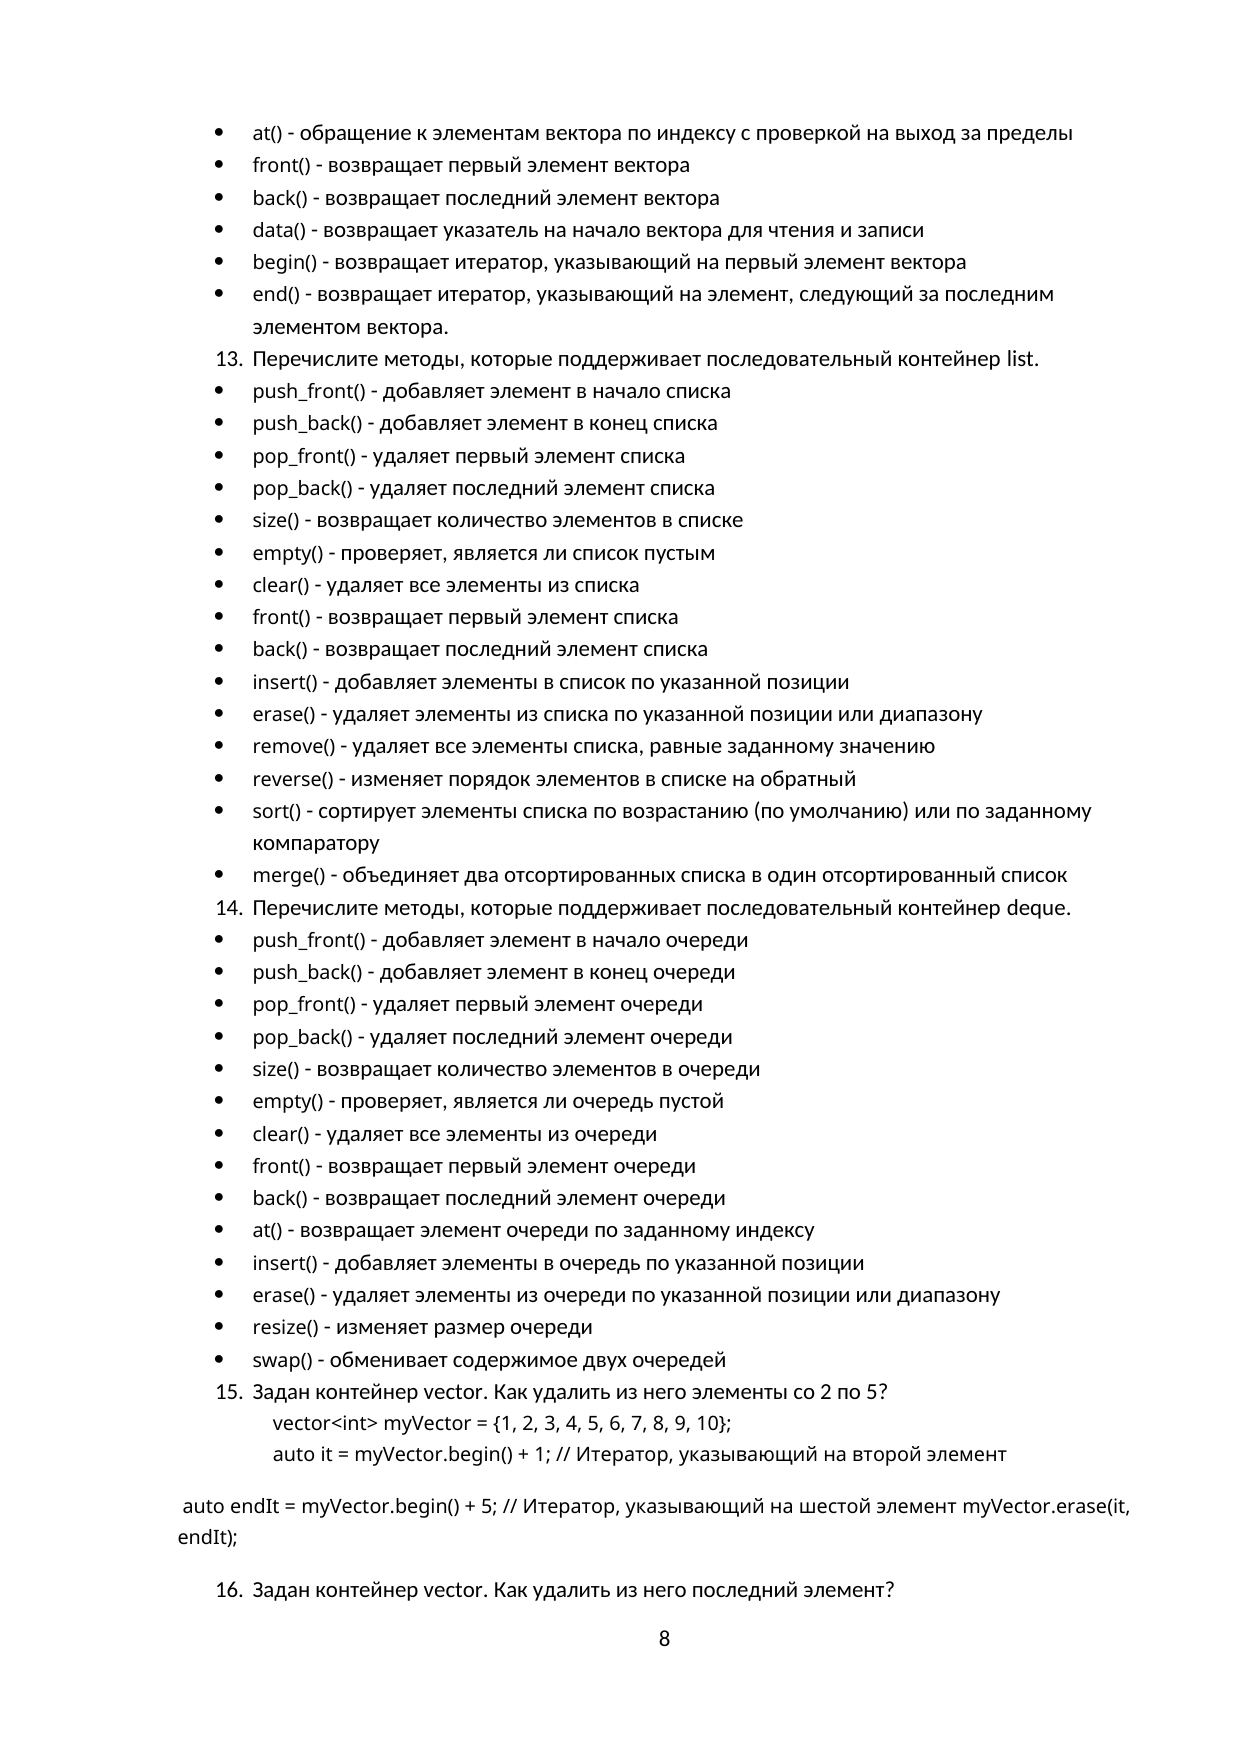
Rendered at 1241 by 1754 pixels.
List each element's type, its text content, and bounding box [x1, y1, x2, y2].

list push_front() - добавляет элемент в начало списка [215, 376, 1152, 404]
list auto it = myVector.begin() + 1; // Итератор, указывающий на второй элемент [252, 1440, 1152, 1467]
list at() - возвращает элемент очереди по заданному индексу [215, 1216, 1152, 1244]
list merge() - объединяет два отсортированных списка в один отсортированный список [215, 861, 1152, 889]
list Перечислите методы, которые поддерживает последовательный контейнер deque. [215, 893, 1152, 921]
list back() - возвращает последний элемент очереди [215, 1183, 1152, 1211]
list reverse() - изменяет порядок элементов в списке на обратный [215, 764, 1152, 792]
list sort() - сортирует элементы списка по возрастанию (по умолчанию) или по заданному компаратору [215, 796, 1152, 856]
list end() - возвращает итератор, указывающий на элемент, следующий за последним элементом вектора. [215, 279, 1152, 340]
list Задан контейнер vector. Как удалить из него последний элемент? [215, 1575, 1152, 1603]
list back() - возвращает последний элемент вектора [215, 183, 1152, 211]
list empty() - проверяет, является ли очередь пустой [215, 1086, 1152, 1114]
list push_back() - добавляет элемент в конец списка [215, 408, 1152, 437]
list size() - возвращает количество элементов в списке [215, 505, 1152, 533]
list front() - возвращает первый элемент очереди [215, 1151, 1152, 1179]
list remove() - удаляет все элементы списка, равные заданному значению [215, 731, 1152, 759]
list data() - возвращает указатель на начало вектора для чтения и записи [215, 215, 1152, 243]
list empty() - проверяет, является ли список пустым [215, 538, 1152, 566]
list vector<int> myVector = {1, 2, 3, 4, 5, 6, 7, 8, 9, 10}; [252, 1409, 1152, 1436]
list Задан контейнер vector. Как удалить из него элементы со 2 по 5? [215, 1377, 1152, 1405]
text auto endIt = myVector.begin() + 5; // Итератор, указывающий на шестой элемент myVector.erase(it, endIt); [177, 1492, 1152, 1550]
list pop_back() - удаляет последний элемент списка [215, 473, 1152, 501]
list pop_front() - удаляет первый элемент очереди [215, 989, 1152, 1018]
list pop_front() - удаляет первый элемент списка [215, 441, 1152, 469]
list front() - возвращает первый элемент списка [215, 602, 1152, 630]
list erase() - удаляет элементы из очереди по указанной позиции или диапазону [215, 1280, 1152, 1308]
list insert() - добавляет элементы в список по указанной позиции [215, 667, 1152, 695]
list swap() - обменивает содержимое двух очередей [215, 1345, 1152, 1373]
list Перечислите методы, которые поддерживает последовательный контейнер list. [215, 344, 1152, 372]
list back() - возвращает последний элемент списка [215, 634, 1152, 663]
list insert() - добавляет элементы в очередь по указанной позиции [215, 1248, 1152, 1276]
list resize() - изменяет размер очереди [215, 1312, 1152, 1341]
list front() - возвращает первый элемент вектора [215, 150, 1152, 178]
list push_back() - добавляет элемент в конец очереди [215, 957, 1152, 985]
list clear() - удаляет все элементы из очереди [215, 1119, 1152, 1147]
list at() - обращение к элементам вектора по индексу с проверкой на выход за пределы [215, 118, 1152, 146]
list clear() - удаляет все элементы из списка [215, 570, 1152, 598]
list erase() - удаляет элементы из списка по указанной позиции или диапазону [215, 699, 1152, 727]
list size() - возвращает количество элементов в очереди [215, 1054, 1152, 1082]
list pop_back() - удаляет последний элемент очереди [215, 1022, 1152, 1050]
list push_front() - добавляет элемент в начало очереди [215, 925, 1152, 953]
list begin() - возвращает итератор, указывающий на первый элемент вектора [215, 247, 1152, 275]
